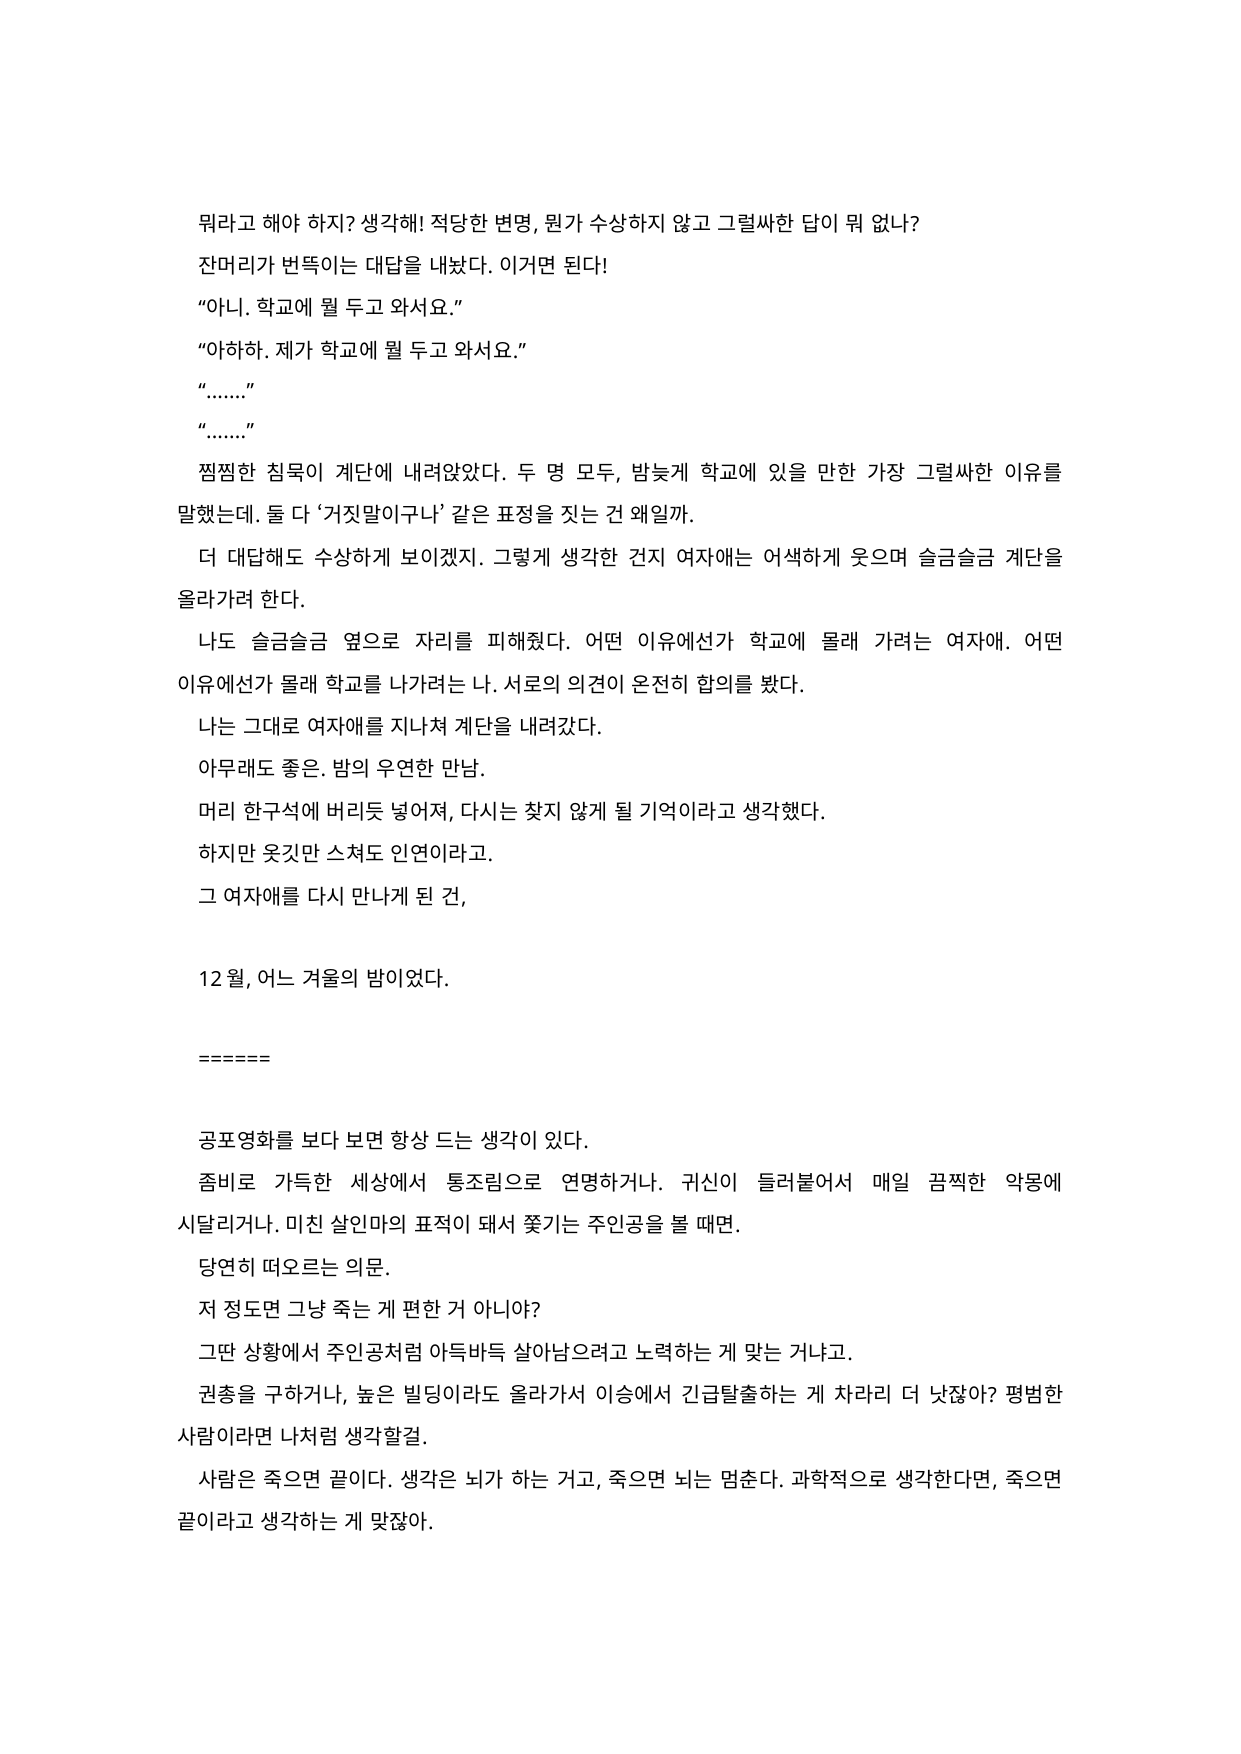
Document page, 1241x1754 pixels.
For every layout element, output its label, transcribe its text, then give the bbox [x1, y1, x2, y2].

text 저 정도면 그냥 죽는 게 편한 거 아니야? [177, 1293, 1063, 1324]
text 나는 그대로 여자애를 지나쳐 계단을 내려갔다. [177, 710, 1063, 741]
text 그 여자애를 다시 만나게 된 건, [177, 880, 1063, 910]
text 나도 슬금슬금 옆으로 자리를 피해줬다. 어떤 이유에선가 학교에 몰래 가려는 여자애. 어떤 이유에선가 몰래 학교를 나가려는 나. 서로의 의견이 온전히 합의를 봤다. [177, 626, 1063, 698]
text 뭐라고 해야 하지? 생각해! 적당한 변명, 뭔가 수상하지 않고 그럴싸한 답이 뭐 없나? [177, 207, 1063, 237]
text 더 대답해도 수상하게 보이겠지. 그렇게 생각한 건지 여자애는 어색하게 웃으며 슬금슬금 계단을 올라가려 한다. [177, 541, 1063, 613]
text 공포영화를 보다 보면 항상 드는 생각이 있다. [177, 1124, 1063, 1154]
text 권총을 구하거나, 높은 빌딩이라도 올라가서 이승에서 긴급탈출하는 게 차라리 더 낫잖아? 평범한 사람이라면 나처럼 생각할걸. [177, 1378, 1063, 1451]
text 12월, 어느 겨울의 밤이었다. [177, 962, 1063, 992]
text 좀비로 가득한 세상에서 통조림으로 연명하거나. 귀신이 들러붙어서 매일 끔찍한 악몽에 시달리거나. 미친 살인마의 표적이 돼서 쫓기는 주인공을 볼 때면. [177, 1166, 1063, 1239]
text “.......” [177, 416, 1063, 444]
text 머리 한구석에 버리듯 넣어져, 다시는 찾지 않게 될 기억이라고 생각했다. [177, 795, 1063, 825]
text 아무래도 좋은. 밤의 우연한 만남. [177, 753, 1063, 783]
text “아하하. 제가 학교에 뭘 두고 와서요.” [177, 334, 1063, 364]
text “아니. 학교에 뭘 두고 와서요.” [177, 292, 1063, 322]
text 당연히 떠오르는 의문. [177, 1251, 1063, 1281]
text “.......” [177, 376, 1063, 405]
text ====== [177, 1044, 1063, 1073]
text 찜찜한 침묵이 계단에 내려앉았다. 두 명 모두, 밤늦게 학교에 있을 만한 가장 그럴싸한 이유를 말했는데. 둘 다 ‘거짓말이구나’ 같은 표정을 짓는 건 왜일까. [177, 456, 1063, 529]
text 하지만 옷깃만 스쳐도 인연이라고. [177, 837, 1063, 868]
text 그딴 상황에서 주인공처럼 아득바득 살아남으려고 노력하는 게 맞는 거냐고. [177, 1336, 1063, 1366]
text 잔머리가 번뜩이는 대답을 내놨다. 이거면 된다! [177, 249, 1063, 279]
text 사람은 죽으면 끝이다. 생각은 뇌가 하는 거고, 죽으면 뇌는 멈춘다. 과학적으로 생각한다면, 죽으면 끝이라고 생각하는 게 맞잖아. [177, 1463, 1063, 1536]
